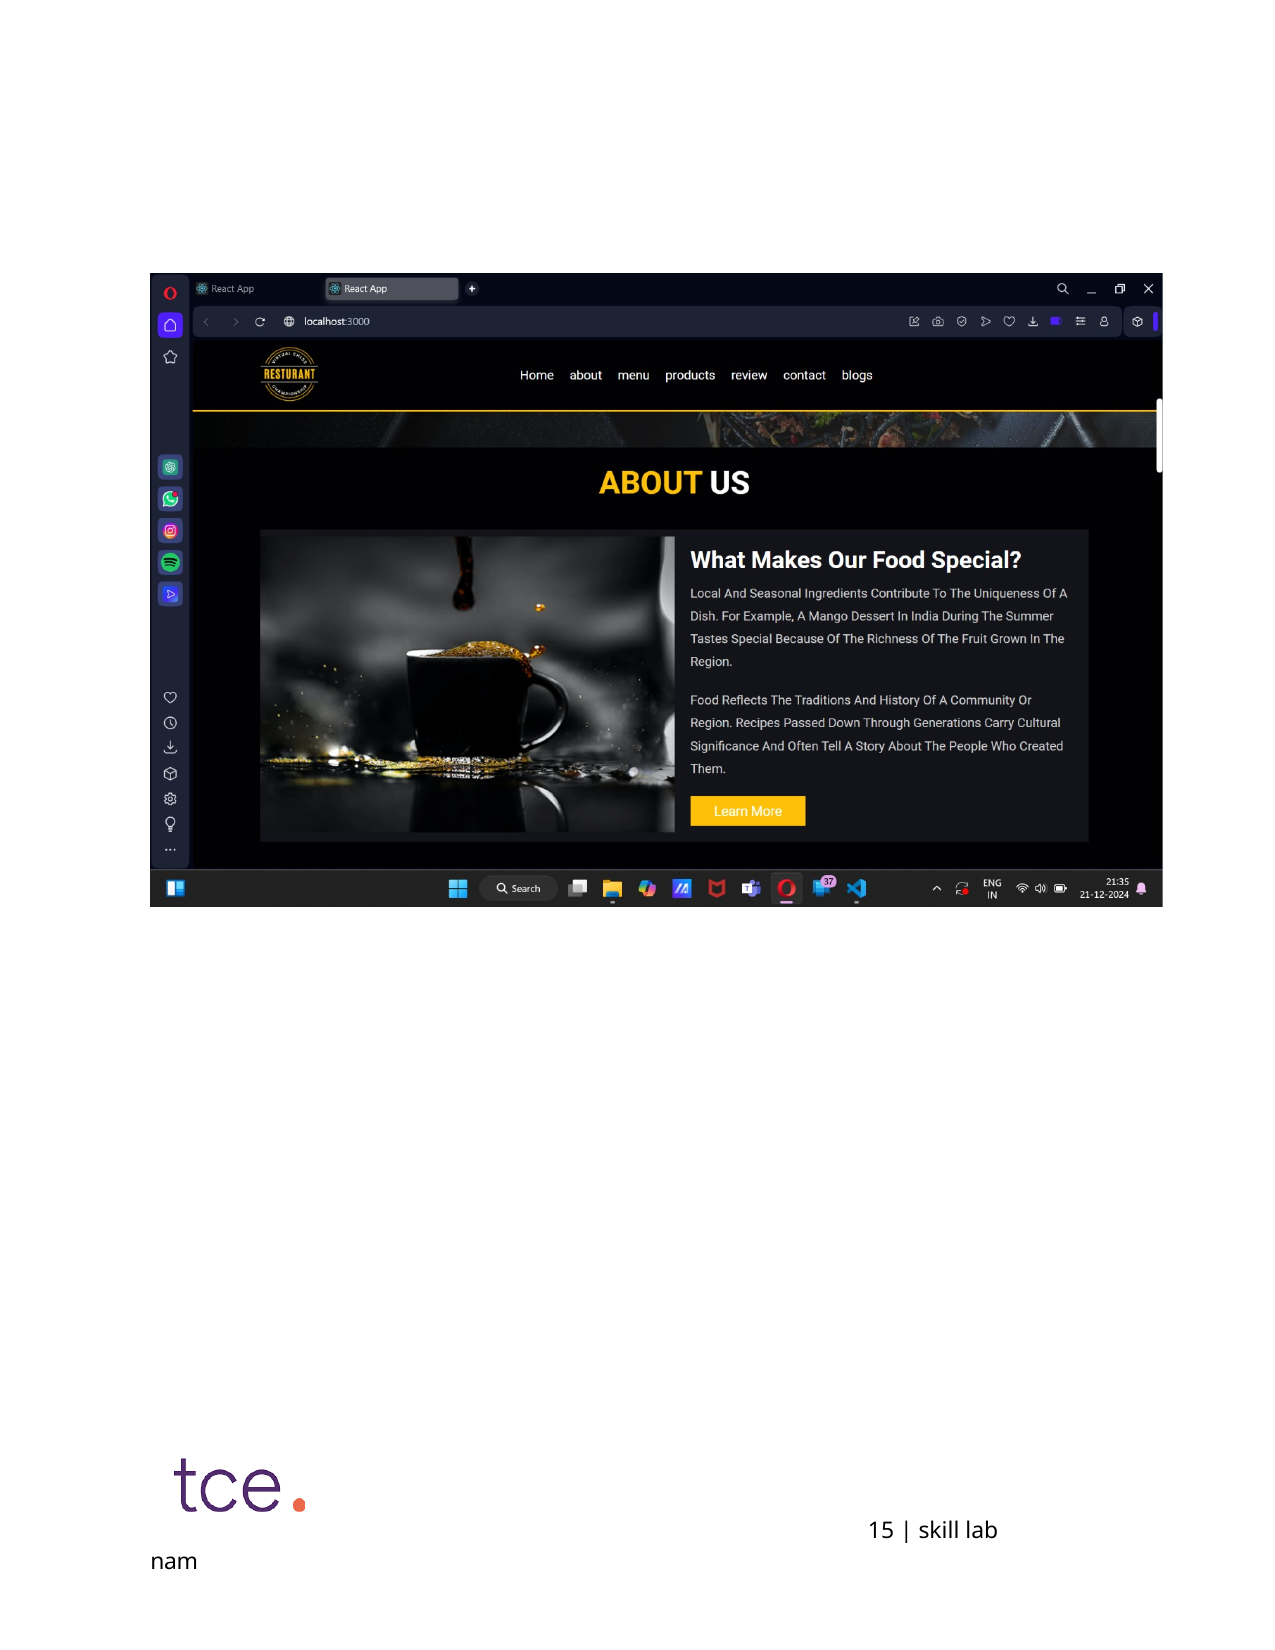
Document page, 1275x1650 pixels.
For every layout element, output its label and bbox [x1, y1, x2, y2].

picture [150, 273, 1163, 907]
picture [173, 1458, 305, 1512]
